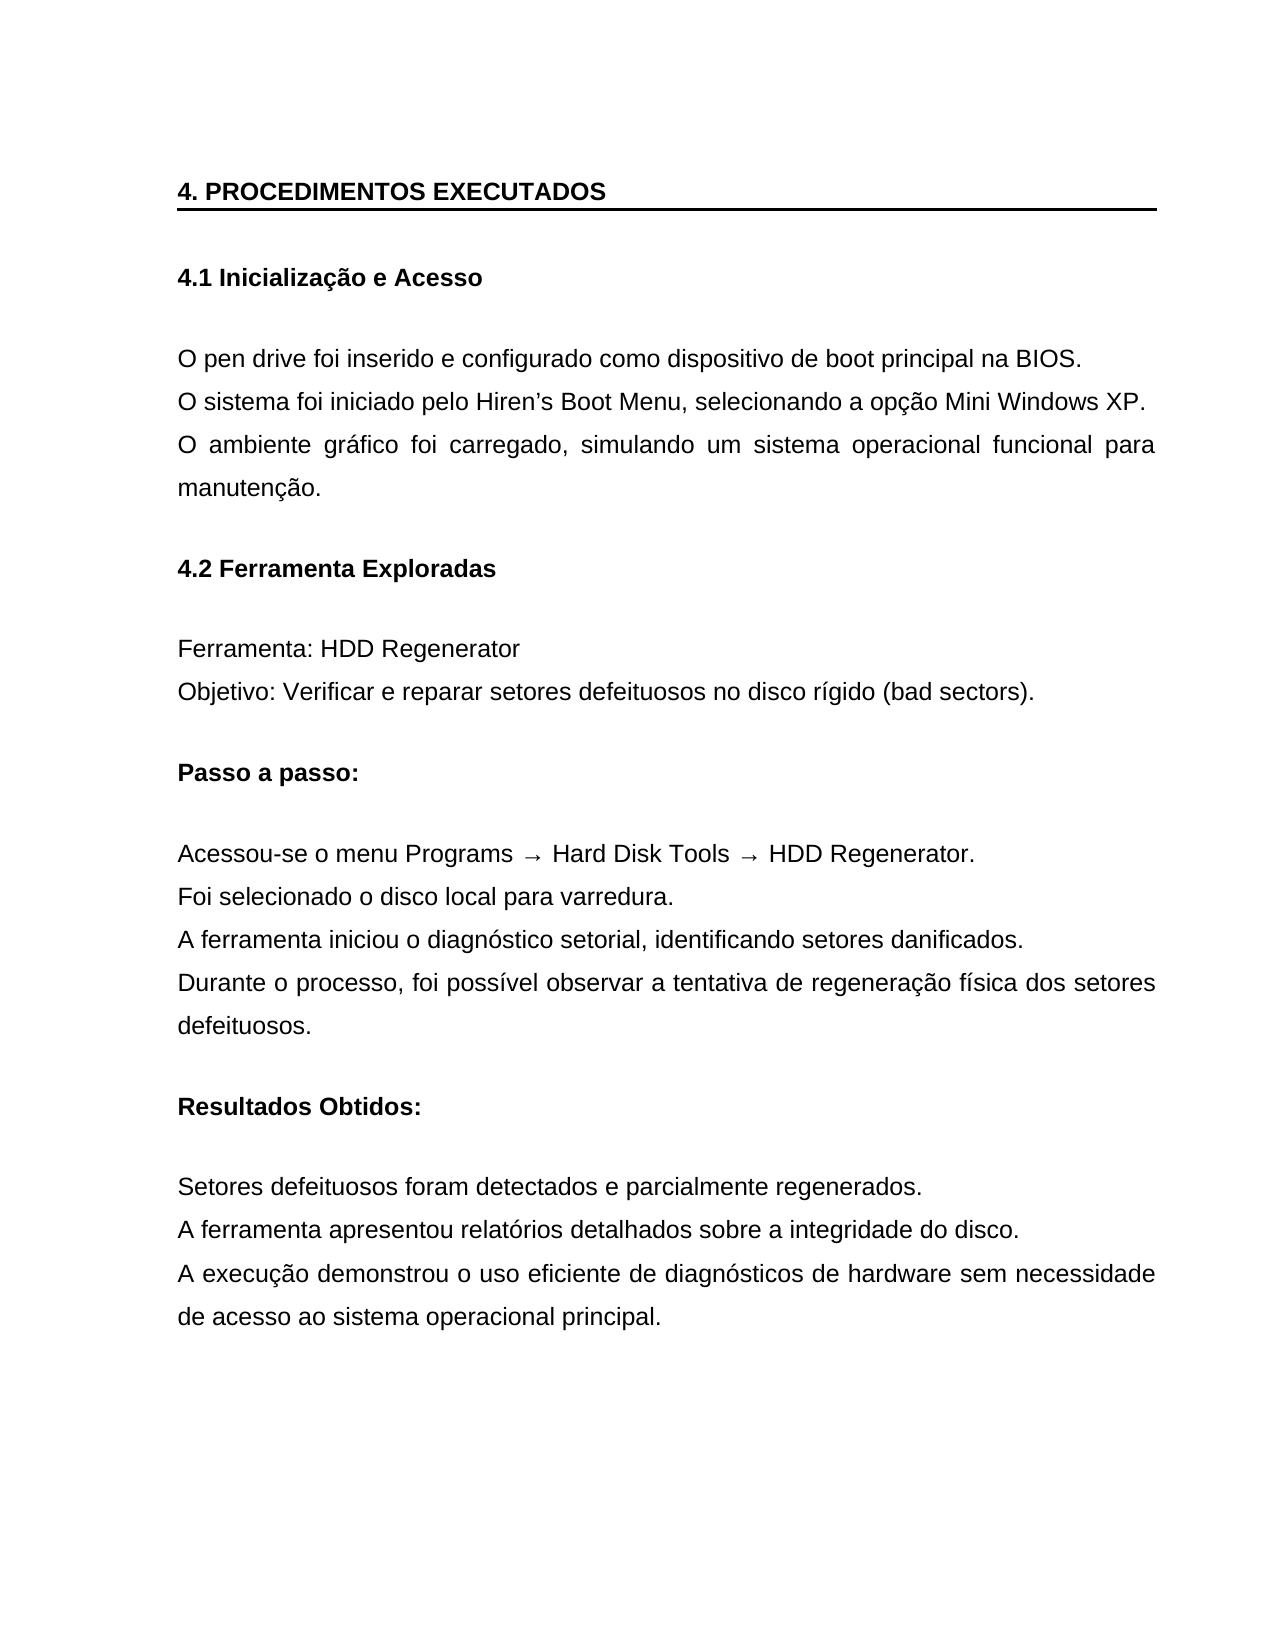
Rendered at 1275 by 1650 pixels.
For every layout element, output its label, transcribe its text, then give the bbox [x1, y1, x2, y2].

text A execução demonstrou o uso eficiente de diagnósticos de hardware sem necessidade de acesso ao sistema operacional principal. [177, 1259, 1157, 1331]
subtitle 4. Procedimentos Executados [177, 177, 1157, 208]
subtitle Resultados Obtidos: [177, 1092, 1157, 1121]
text O pen drive foi inserido e configurado como dispositivo de boot principal na BIOS. [177, 344, 1157, 372]
subtitle 4.2 Ferramenta Exploradas [177, 554, 1157, 582]
text O sistema foi iniciado pelo Hiren’s Boot Menu, selecionando a opção Mini Windows XP. [177, 387, 1157, 416]
text Setores defeituosos foram detectados e parcialmente regenerados. [177, 1172, 1157, 1201]
text O ambiente gráfico foi carregado, simulando um sistema operacional funcional para manutenção. [177, 430, 1157, 502]
text Ferramenta: HDD Regenerator [177, 634, 1157, 663]
text Durante o processo, foi possível observar a tentativa de regeneração física dos setores defeituosos. [177, 968, 1157, 1040]
subtitle 4.1 Inicialização e Acesso [177, 263, 1157, 292]
text A ferramenta iniciou o diagnóstico setorial, identificando setores danificados. [177, 925, 1157, 954]
subtitle Passo a passo: [177, 758, 1157, 787]
text A ferramenta apresentou relatórios detalhados sobre a integridade do disco. [177, 1216, 1157, 1244]
text Foi selecionado o disco local para varredura. [177, 882, 1157, 911]
text Objetivo: Verificar e reparar setores defeituosos no disco rígido (bad sectors). [177, 677, 1157, 706]
text Acessou-se o menu Programs → Hard Disk Tools → HDD Regenerator. [177, 839, 1157, 867]
